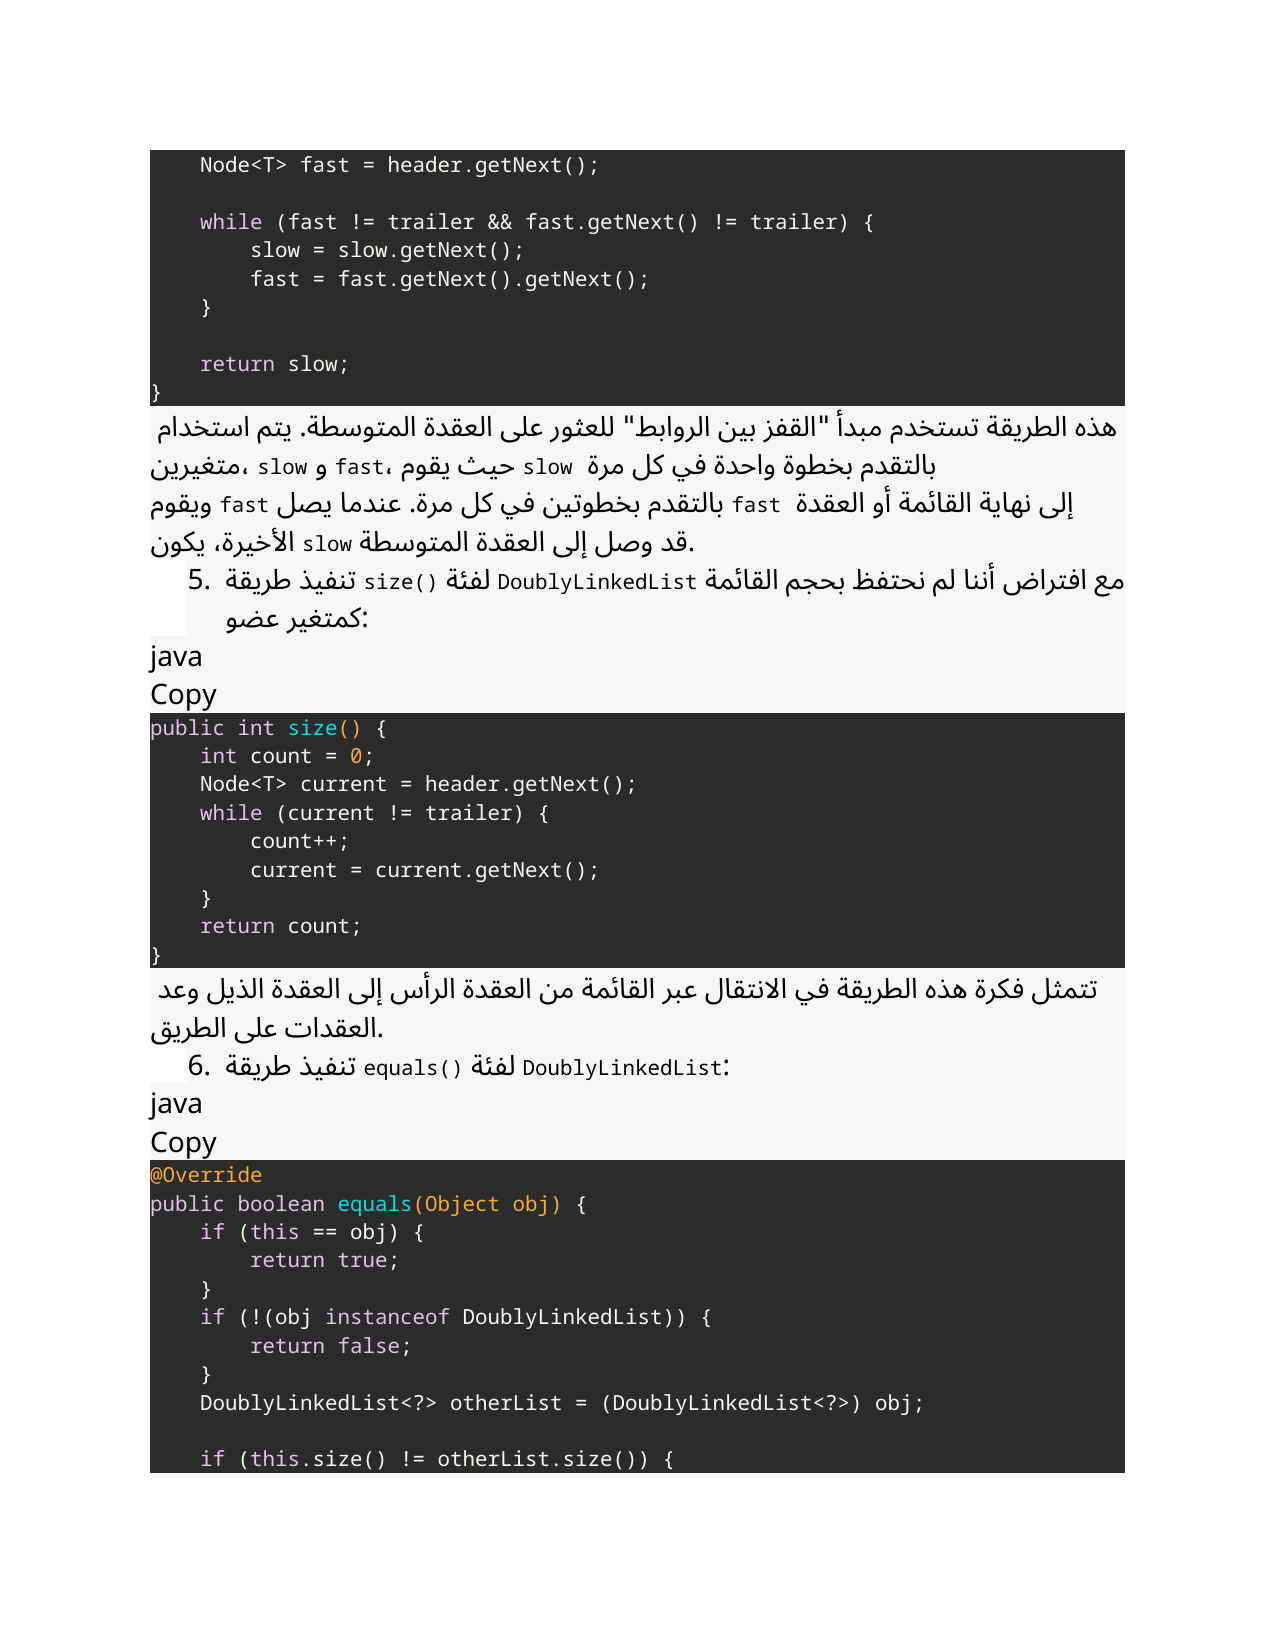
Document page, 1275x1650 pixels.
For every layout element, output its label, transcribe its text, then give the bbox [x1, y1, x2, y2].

text DoublyLinkedList<?> otherList = (DoublyLinkedList<?>) obj; [150, 1388, 1125, 1416]
text count++; [150, 826, 1125, 855]
text return true; [150, 1246, 1125, 1274]
text Copy [150, 1122, 1125, 1160]
text return false; [150, 1331, 1125, 1359]
text } [150, 1359, 1125, 1388]
text while (fast != trailer && fast.getNext() != trailer) { [150, 207, 1125, 235]
text return slow; [150, 349, 1125, 377]
text return count; [150, 912, 1125, 940]
text } [150, 1274, 1125, 1302]
text } [150, 940, 1125, 968]
text تتمثل فكرة هذه الطريقة في الانتقال عبر القائمة من العقدة الرأس إلى العقدة الذيل وعد العقدات على الطريق. [150, 968, 1125, 1045]
text Node<T> current = header.getNext(); [150, 769, 1125, 798]
text if (this == obj) { [150, 1217, 1125, 1246]
text هذه الطريقة تستخدم مبدأ "القفز بين الروابط" للعثور على العقدة المتوسطة. يتم استخدام متغيرين، slow و fast، حيث يقوم slow بالتقدم بخطوة واحدة في كل مرة ويقوم fast بالتقدم بخطوتين في كل مرة. عندما يصل fast إلى نهاية القائمة أو العقدة الأخيرة، يكون slow قد وصل إلى العقدة المتوسطة. [150, 406, 1125, 559]
text java [150, 636, 1125, 674]
text } [150, 292, 1125, 321]
text public int size() { [150, 713, 1125, 741]
text @Override [150, 1160, 1125, 1189]
list تنفيذ طريقة equals() لفئة DoublyLinkedList: [187, 1045, 1125, 1083]
list تنفيذ طريقة size() لفئة DoublyLinkedList مع افتراض أننا لم نحتفظ بحجم القائمة كمتغير عضو: [187, 559, 1125, 636]
text slow = slow.getNext(); [150, 235, 1125, 264]
text if (this.size() != otherList.size()) { [150, 1444, 1125, 1473]
text java [150, 1083, 1125, 1122]
text Node<T> fast = header.getNext(); [150, 150, 1125, 178]
text current = current.getNext(); [150, 855, 1125, 883]
text while (current != trailer) { [150, 798, 1125, 826]
text Copy [150, 674, 1125, 713]
text public boolean equals(Object obj) { [150, 1189, 1125, 1217]
text int count = 0; [150, 741, 1125, 769]
text } [150, 883, 1125, 912]
text } [150, 377, 1125, 406]
text if (!(obj instanceof DoublyLinkedList)) { [150, 1302, 1125, 1331]
text fast = fast.getNext().getNext(); [150, 264, 1125, 292]
